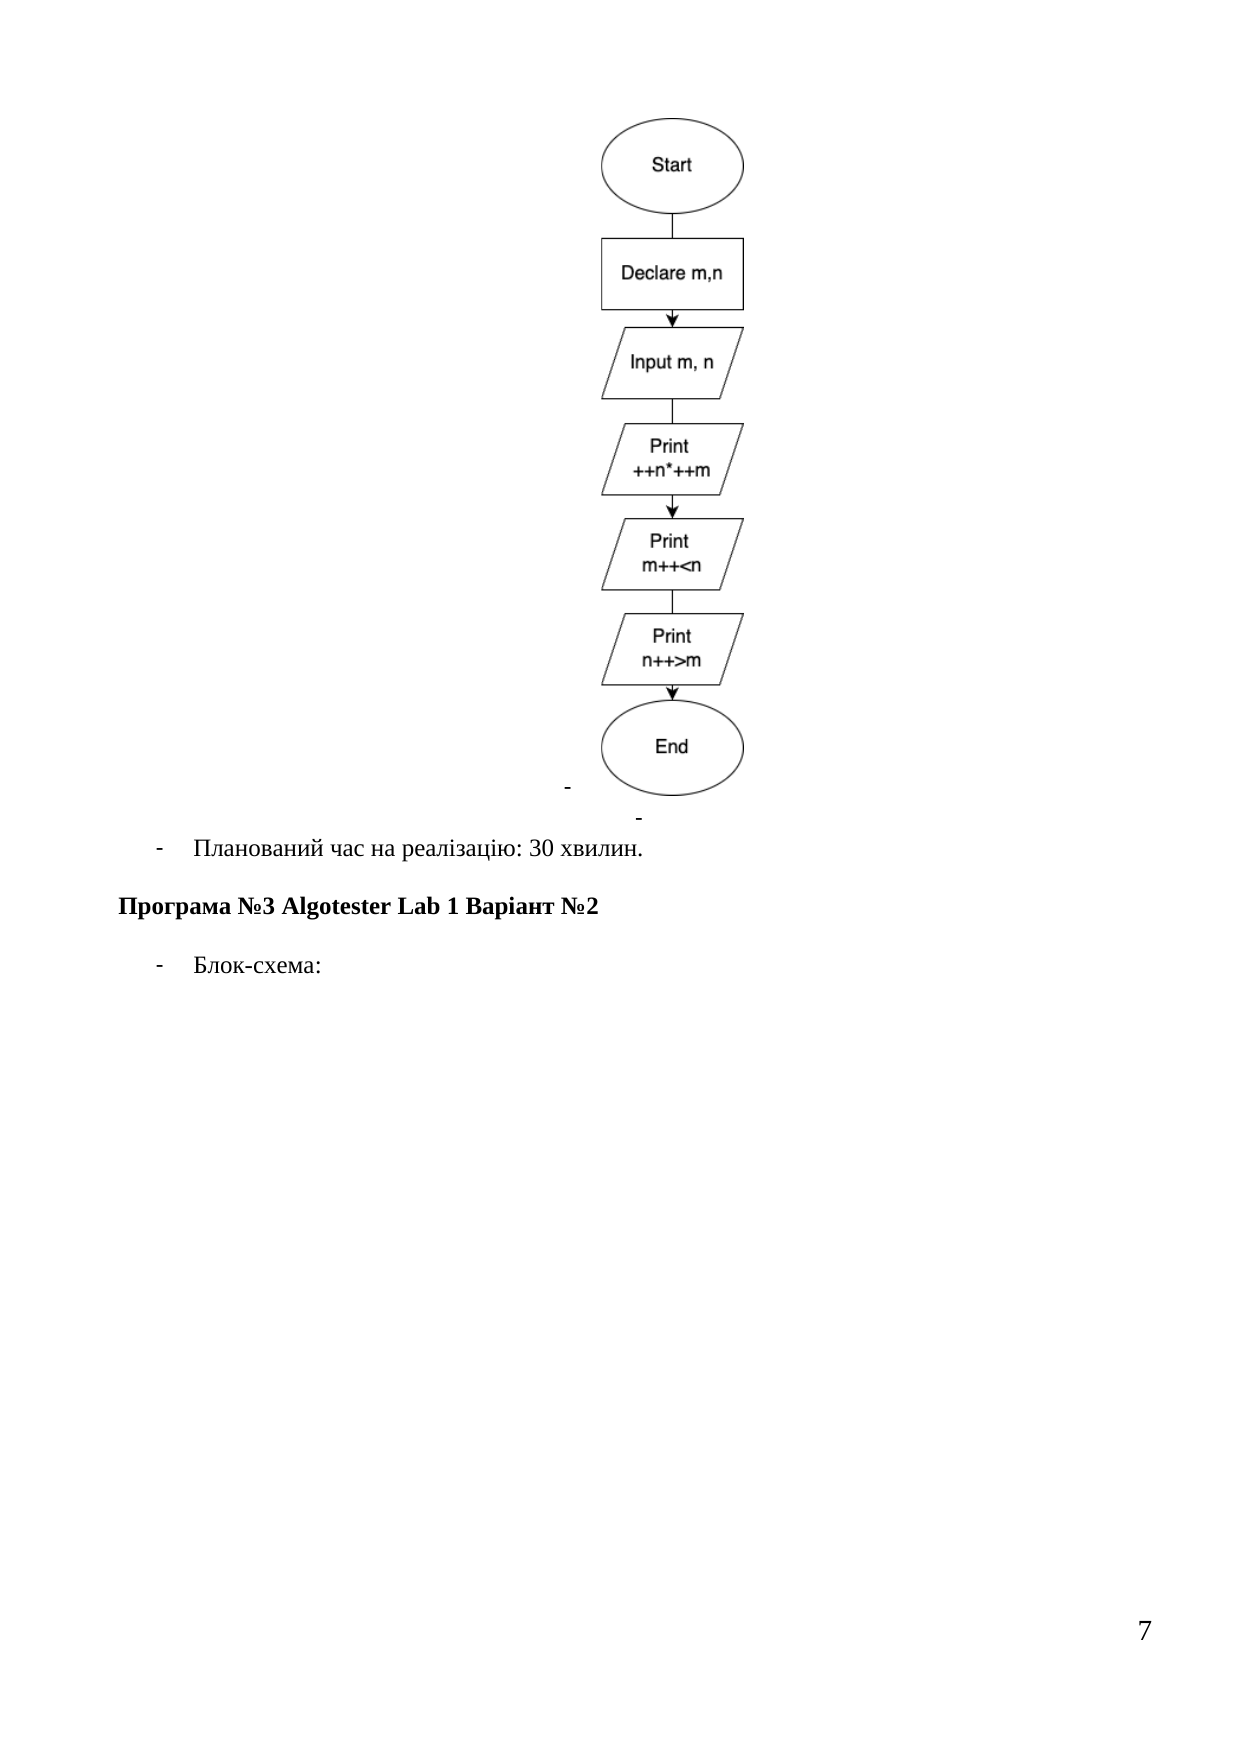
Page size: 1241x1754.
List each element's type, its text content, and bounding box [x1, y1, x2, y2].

picture [601, 118, 744, 796]
list Програма №3 Algotester Lab 1 Варіант №2 [118, 891, 1152, 920]
list Планований час на реалізацію: 30 хвилин. [156, 832, 1152, 863]
list Блок-схема: [156, 949, 1152, 979]
